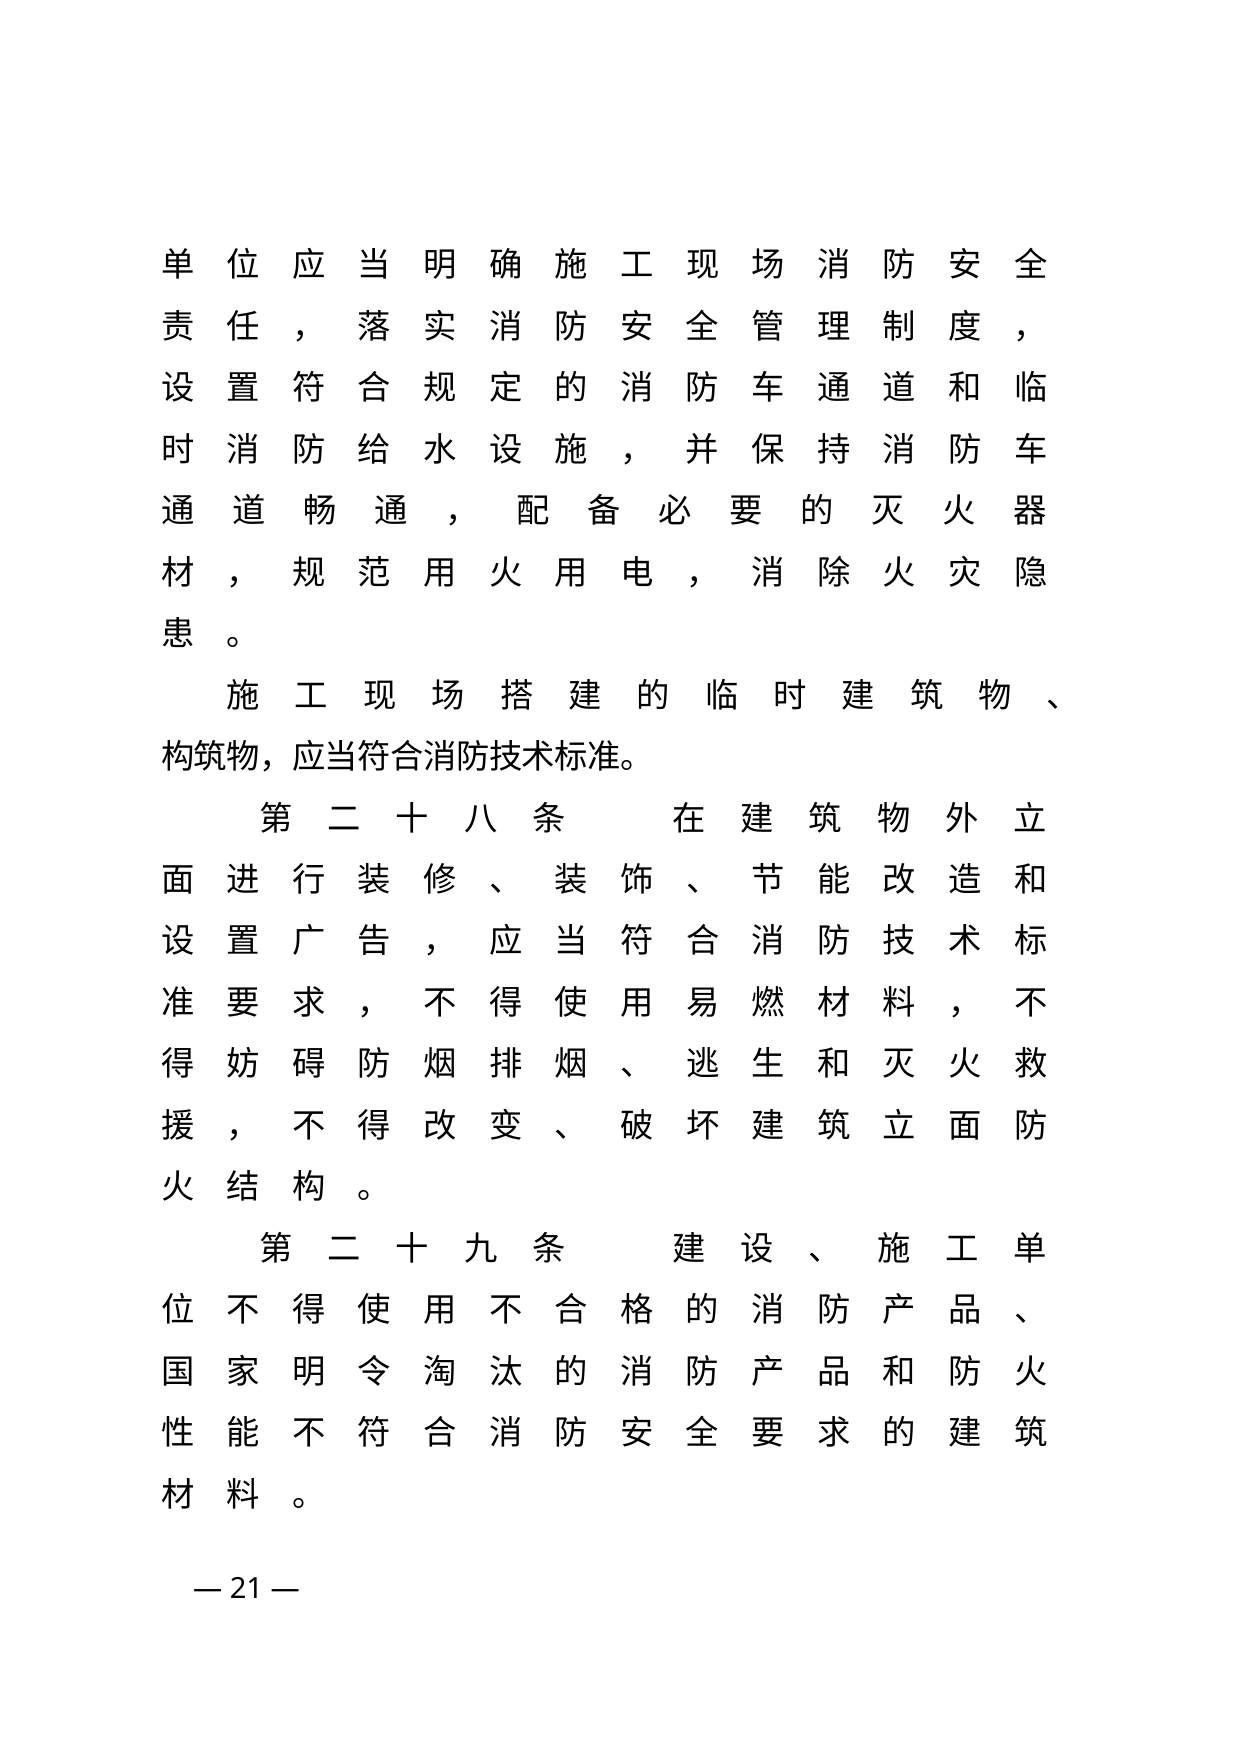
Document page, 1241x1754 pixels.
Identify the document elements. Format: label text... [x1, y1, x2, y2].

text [161, 232, 1079, 662]
text 第二十九条 建设、施工单位不得使用不合格的消防产品、国家明令淘汰的消防产品和防火性能不符合消防安全要求的建筑材料。 [161, 1215, 1079, 1522]
text 第二十八条 在建筑物外立面进行装修、装饰、节能改造和设置广告，应当符合消防技术标准要求，不得使用易燃材料，不得妨碍防烟排烟、逃生和灭火救援，不得改变、破坏建筑立面防火结构。 [161, 785, 1079, 1215]
text 施工现场搭建的临时建筑物、构筑物，应当符合消防技术标准。 [161, 662, 1079, 785]
